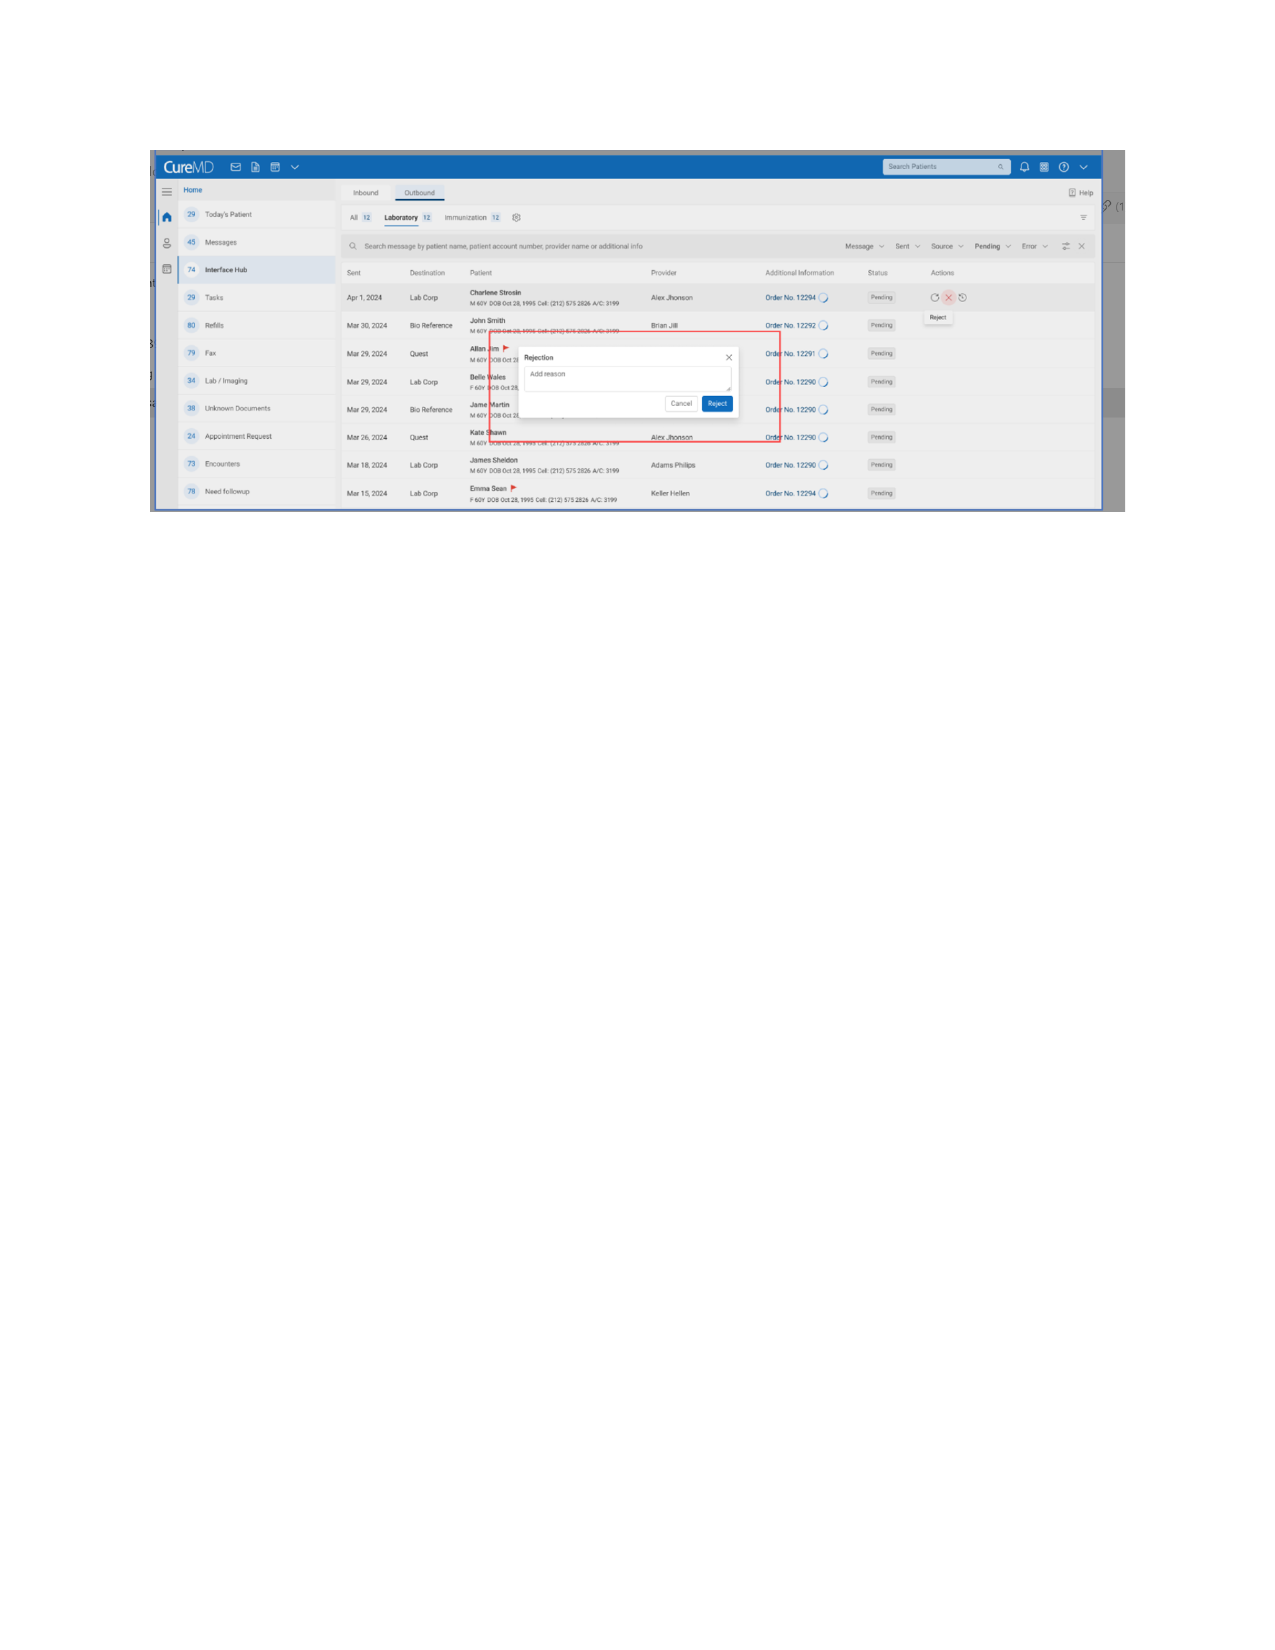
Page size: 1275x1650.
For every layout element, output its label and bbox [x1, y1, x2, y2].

picture [150, 150, 1125, 512]
